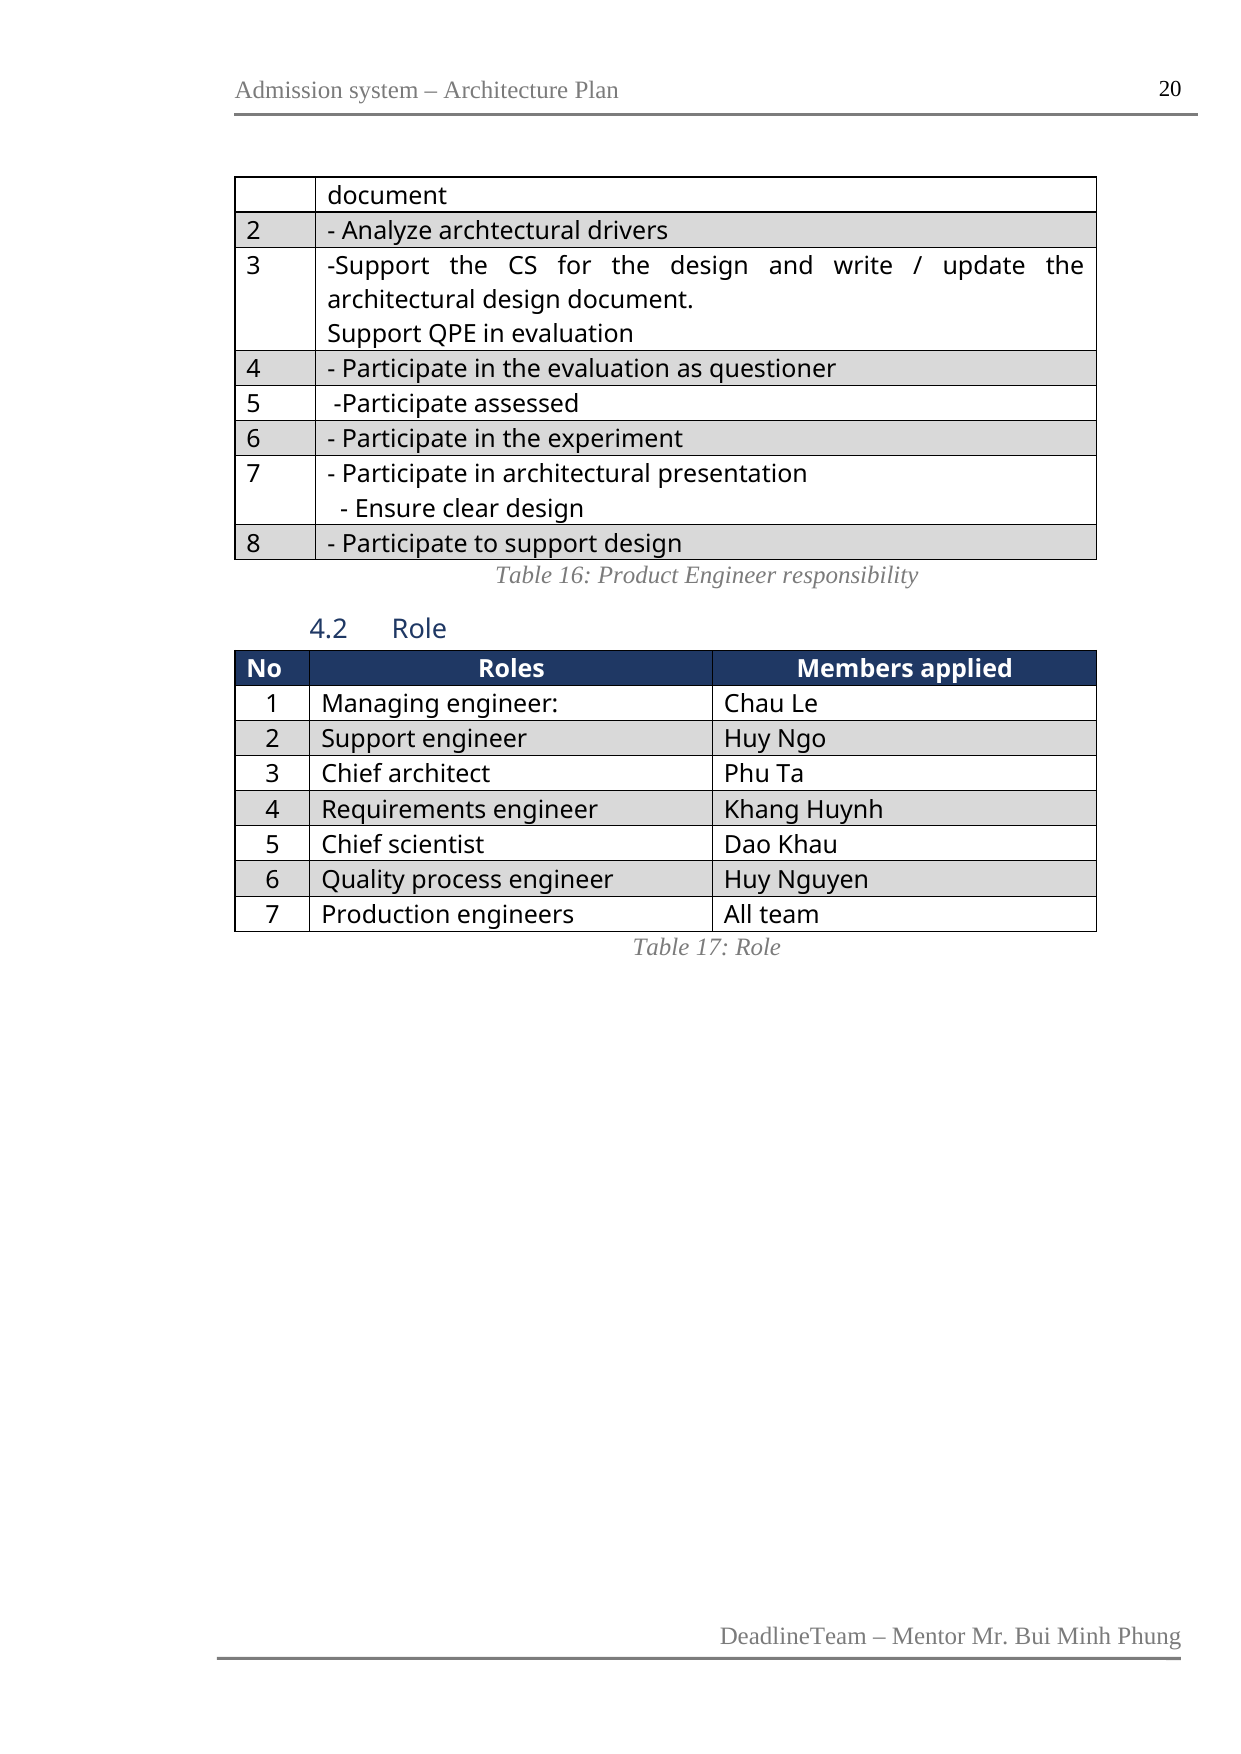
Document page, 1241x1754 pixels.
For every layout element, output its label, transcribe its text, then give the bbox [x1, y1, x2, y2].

table_cell 1 [236, 178, 315, 211]
table_cell 6 [236, 861, 309, 896]
table_header Members applied [713, 651, 1096, 685]
table_cell All team [713, 897, 1096, 931]
table_cell Quality process engineer [310, 861, 712, 896]
table_cell Huy Ngo [713, 721, 1096, 755]
table_cell 7 [236, 897, 309, 931]
table_cell 5 [236, 826, 309, 860]
table_cell 4 [236, 791, 309, 825]
table_cell - Participate to support design [316, 525, 1096, 559]
table_cell Managing engineer: [310, 686, 712, 720]
table_cell Chief architect [310, 756, 712, 790]
subtitle Role [309, 610, 1181, 647]
table_cell 1 [236, 686, 309, 720]
table_cell 2 [236, 213, 315, 247]
table_cell - Participate in the evaluation as questioner [316, 351, 1096, 385]
table_cell - Participate in architectural presentation - Ensure clear design [316, 456, 1096, 524]
table_cell 2 [236, 721, 309, 755]
table_header Roles [310, 651, 712, 685]
text Table 16: Product Engineer responsibility [234, 560, 1181, 589]
table_cell - Analyze archtectural drivers [316, 213, 1096, 247]
table_cell 5 [236, 386, 315, 420]
table_cell 8 [236, 525, 315, 559]
table_cell 6 [236, 421, 315, 455]
table_cell Support engineer [310, 721, 712, 755]
table_cell Dao Khau [713, 826, 1096, 860]
table_cell 4 [236, 351, 315, 385]
table_cell -Support the CS for the design and write / update the architectural design document. Support QPE in evaluation [316, 248, 1096, 350]
table_cell Huy Nguyen [713, 861, 1096, 896]
table_cell 7 [236, 456, 315, 524]
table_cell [316, 178, 1096, 211]
table_cell - Participate in the experiment [316, 421, 1096, 455]
table_cell Phu Ta [713, 756, 1096, 790]
table_header No [236, 651, 309, 685]
table_cell -Participate assessed [316, 386, 1096, 420]
table_cell 3 [236, 248, 315, 350]
table_cell Chief scientist [310, 826, 712, 860]
table_cell Khang Huynh [713, 791, 1096, 825]
table_cell Production engineers [310, 897, 712, 931]
table_cell Requirements engineer [310, 791, 712, 825]
text Table 17: Role [234, 932, 1181, 960]
table_cell 3 [236, 756, 309, 790]
table_cell Chau Le [713, 686, 1096, 720]
